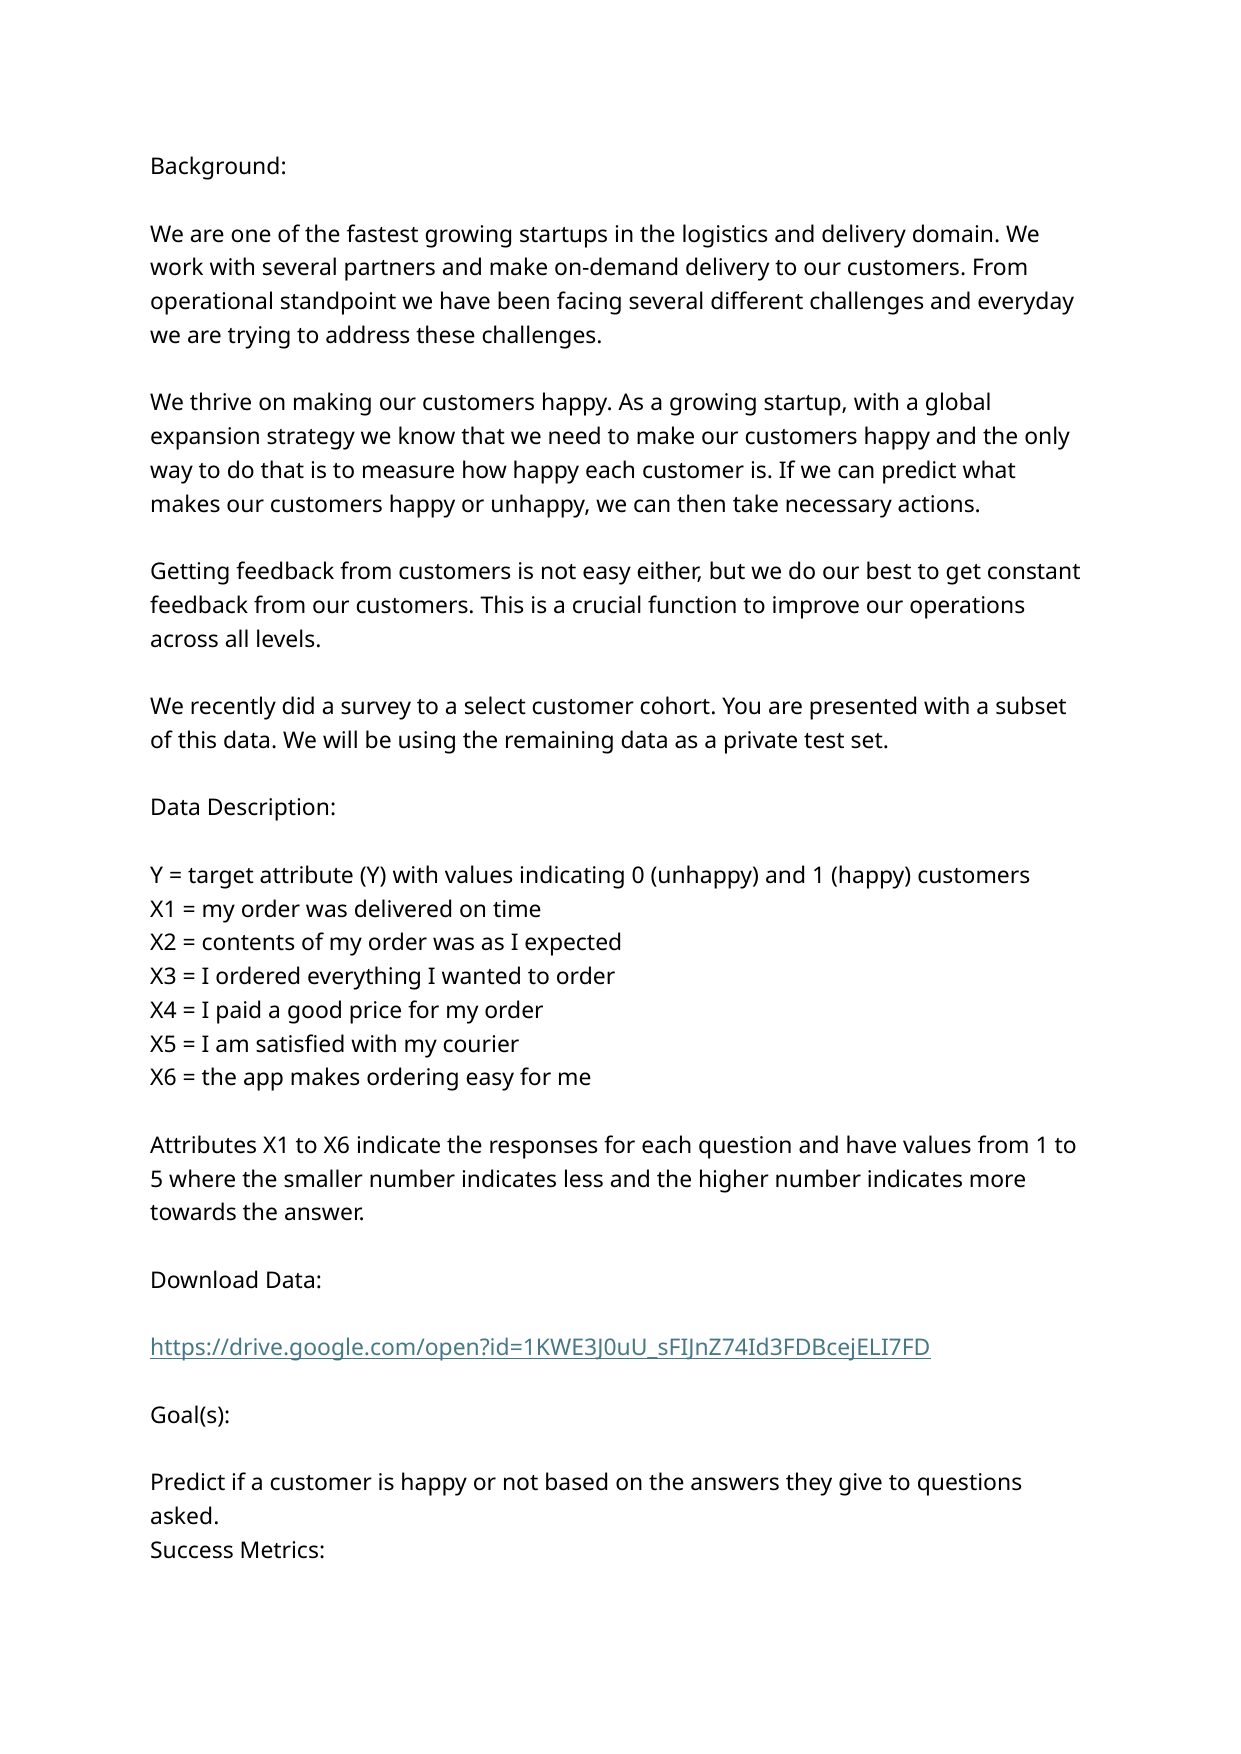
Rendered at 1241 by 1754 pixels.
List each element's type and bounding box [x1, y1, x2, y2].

text [150, 150, 1090, 1599]
